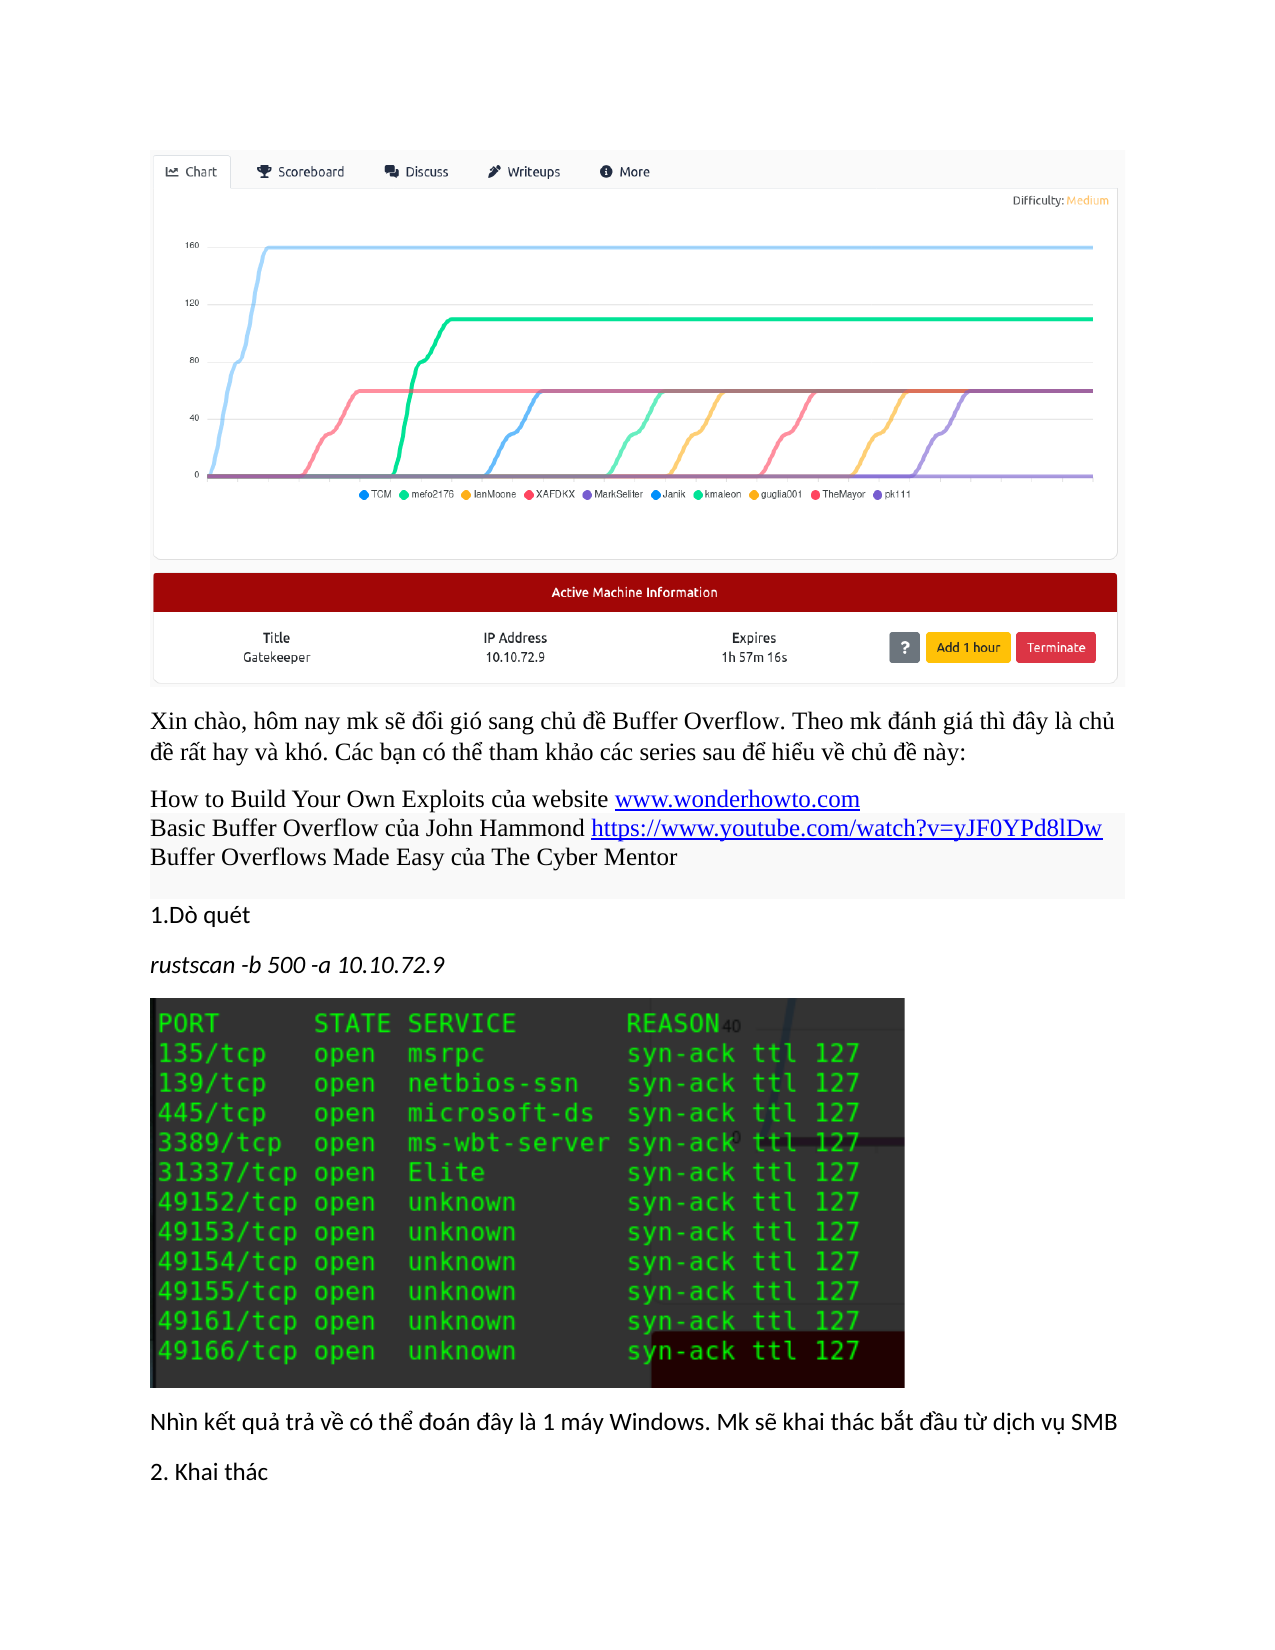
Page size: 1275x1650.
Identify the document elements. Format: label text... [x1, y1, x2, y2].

text 1.Dò quét [150, 899, 1125, 930]
subtitle Buffer Overflows Made Easy của The Cyber Mentor [150, 842, 1125, 871]
text rustscan -b 500 -a 10.10.72.9 [150, 949, 1125, 979]
subtitle Basic Buffer Overflow của John Hammond https://www.youtube.com/watch?v=yJF0YPd8lDw [150, 813, 1125, 842]
text How to Build Your Own Exploits của website www.wonderhowto.com [150, 784, 1125, 813]
picture [150, 998, 905, 1388]
text 2. Khai thác [150, 1456, 1125, 1487]
picture [150, 150, 1125, 687]
text Nhìn kết quả trả về có thể đoán đây là 1 máy Windows. Mk sẽ khai thác bắt đầu từ dịch vụ SMB [150, 1407, 1125, 1437]
text Xin chào, hôm nay mk sẽ đổi gió sang chủ đề Buffer Overflow. Theo mk đánh giá thì đây là chủ đề rất hay và khó. Các bạn có thể tham khảo các series sau để hiểu về chủ đề này: [150, 706, 1125, 766]
